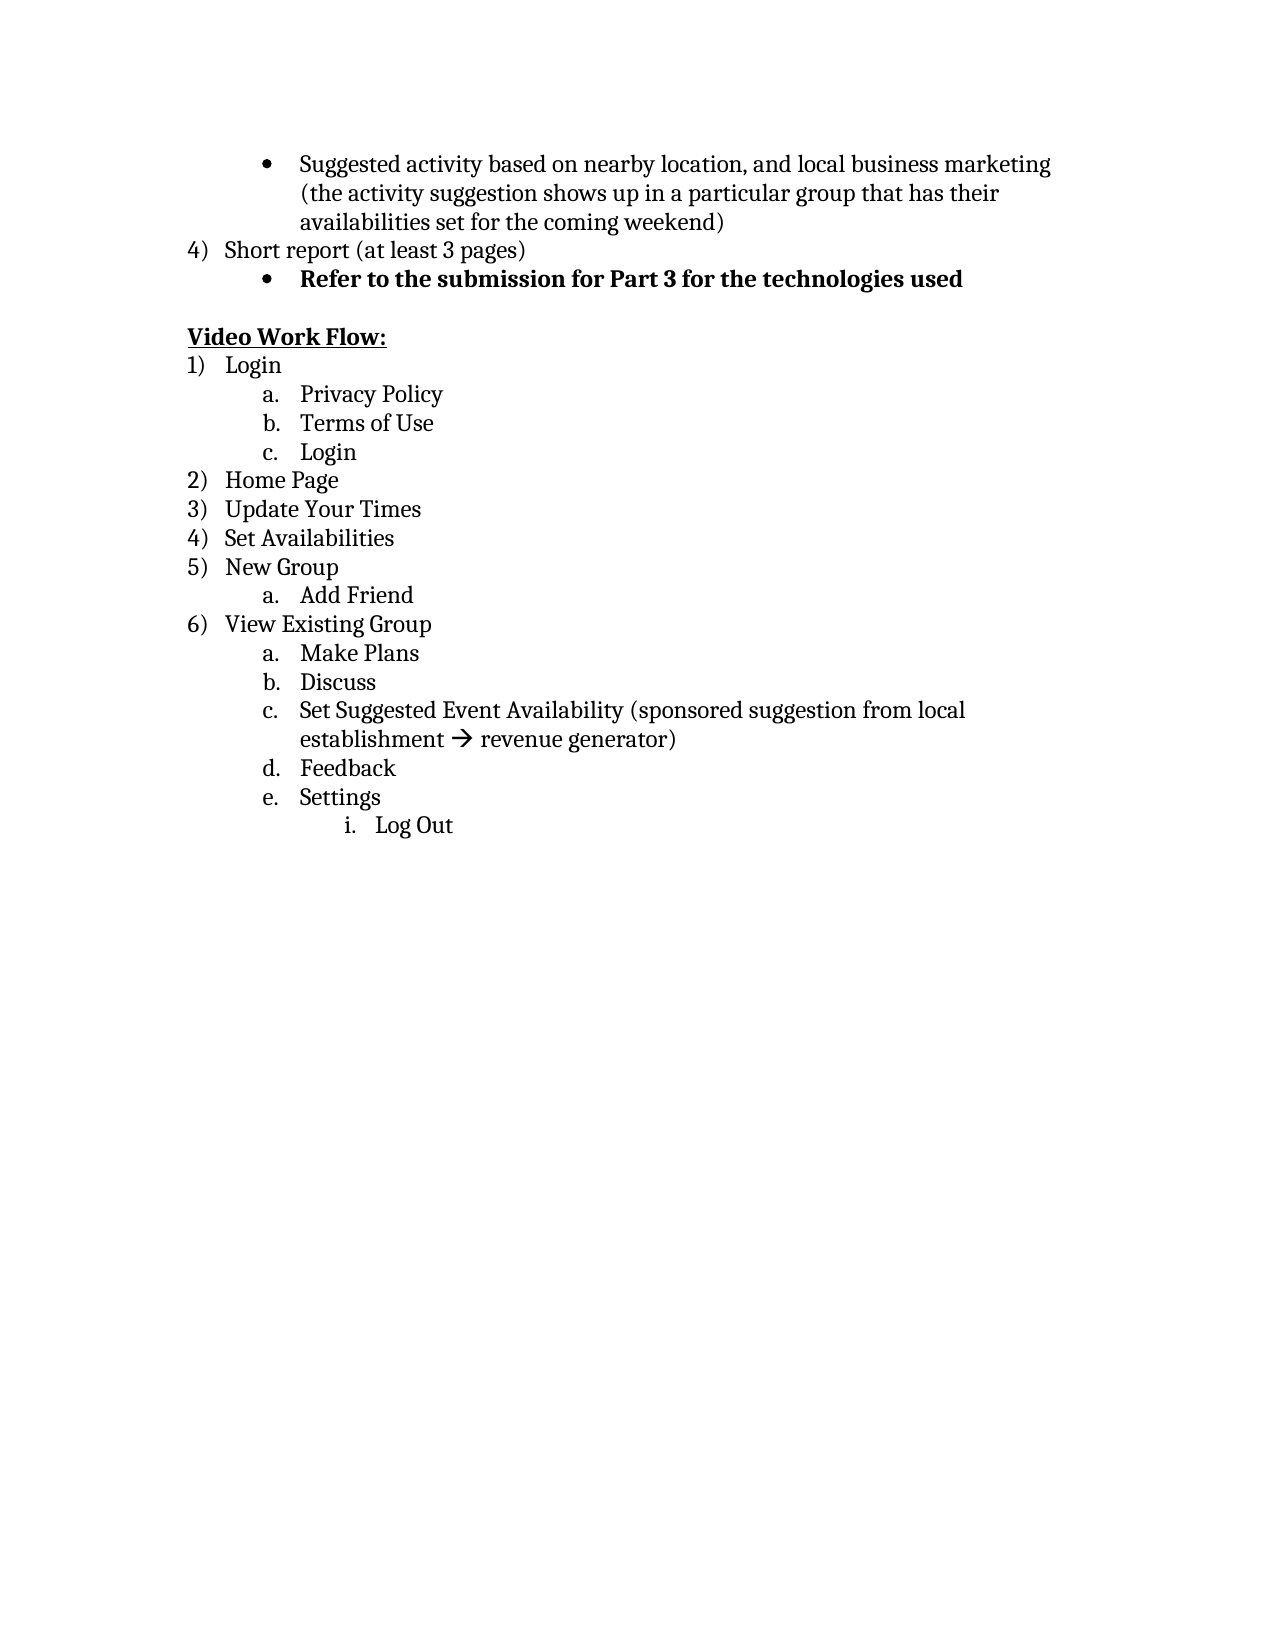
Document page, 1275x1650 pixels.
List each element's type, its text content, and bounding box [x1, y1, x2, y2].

list Feedback [262, 754, 1087, 782]
list Settings [262, 782, 1087, 811]
list New Group [187, 552, 1087, 581]
list Home Page [187, 466, 1087, 495]
list Short report (at least 3 pages) [187, 236, 1087, 265]
list Set Suggested Event Availability (sponsored suggestion from local establishment revenue generator) [262, 696, 1087, 754]
list Set Availabilities [187, 524, 1087, 552]
list Make Plans [262, 639, 1087, 667]
list Privacy Policy [262, 380, 1087, 409]
list Add Friend [262, 581, 1087, 610]
text Video Work Flow: [187, 322, 1087, 351]
list Login [187, 351, 1087, 380]
list Discuss [262, 667, 1087, 696]
list Login [262, 437, 1087, 466]
list Refer to the submission for Part 3 for the technologies used [262, 265, 1087, 294]
list Update Your Times [187, 495, 1087, 524]
list Terms of Use [262, 409, 1087, 437]
list Log Out [356, 811, 1087, 840]
list Suggested activity based on nearby location, and local business marketing (the activity suggestion shows up in a particular group that has their availabilities set for the coming weekend) [262, 150, 1087, 236]
list View Existing Group [187, 610, 1087, 639]
